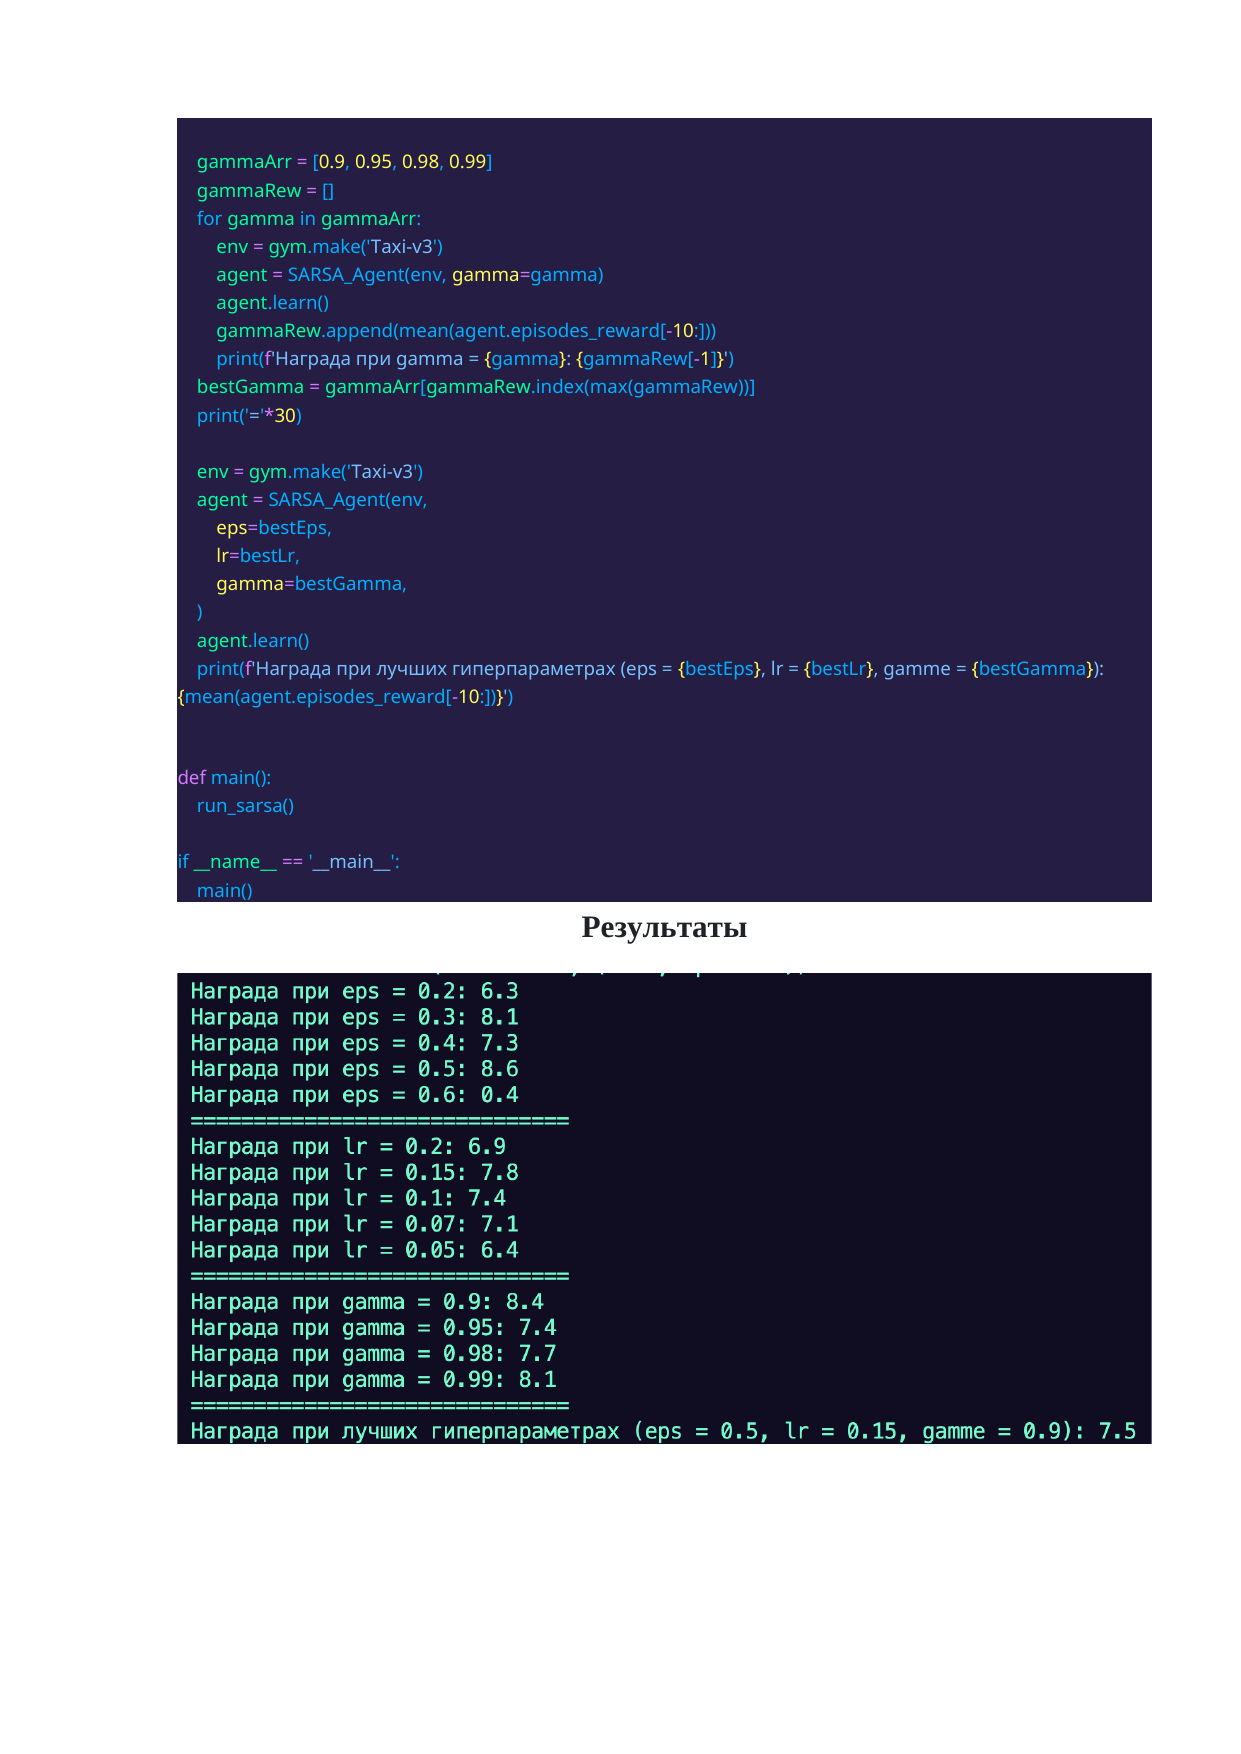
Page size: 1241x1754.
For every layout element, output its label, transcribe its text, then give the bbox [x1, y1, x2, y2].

text print(f'Награда при лучших гиперпараметрах (eps = {bestEps}, lr = {bestLr}, gamme = {bestGamma}): {mean(agent.episodes_reward[-10:])}') [177, 652, 1152, 709]
text Результаты [177, 909, 1152, 945]
text gamma=bestGamma, [177, 568, 1152, 596]
text env = gym.make('Taxi-v3') [177, 456, 1152, 484]
text agent.learn() [177, 287, 1152, 315]
text print(f'Награда при gamma = {gamma}: {gammaRew[-1]}') [177, 343, 1152, 371]
text bestGamma = gammaArr[gammaRew.index(max(gammaRew))] [177, 371, 1152, 399]
text gammaArr = [0.9, 0.95, 0.98, 0.99] [177, 146, 1152, 174]
text ) [177, 596, 1152, 624]
text main() [177, 874, 1152, 902]
text gammaRew.append(mean(agent.episodes_reward[-10:])) [177, 315, 1152, 343]
text agent = SARSA_Agent(env, gamma=gamma) [177, 259, 1152, 287]
text env = gym.make('Taxi-v3') [177, 231, 1152, 259]
text agent.learn() [177, 624, 1152, 652]
text run_sarsa() [177, 790, 1152, 818]
text eps=bestEps, [177, 512, 1152, 540]
text gammaRew = [] [177, 174, 1152, 202]
text lr=bestLr, [177, 540, 1152, 568]
text if __name__ == '__main__': [177, 846, 1152, 874]
text agent = SARSA_Agent(env, [177, 484, 1152, 512]
picture [177, 973, 1152, 1444]
text print('='*30) [177, 399, 1152, 427]
text def main(): [177, 762, 1152, 790]
text for gamma in gammaArr: [177, 202, 1152, 231]
